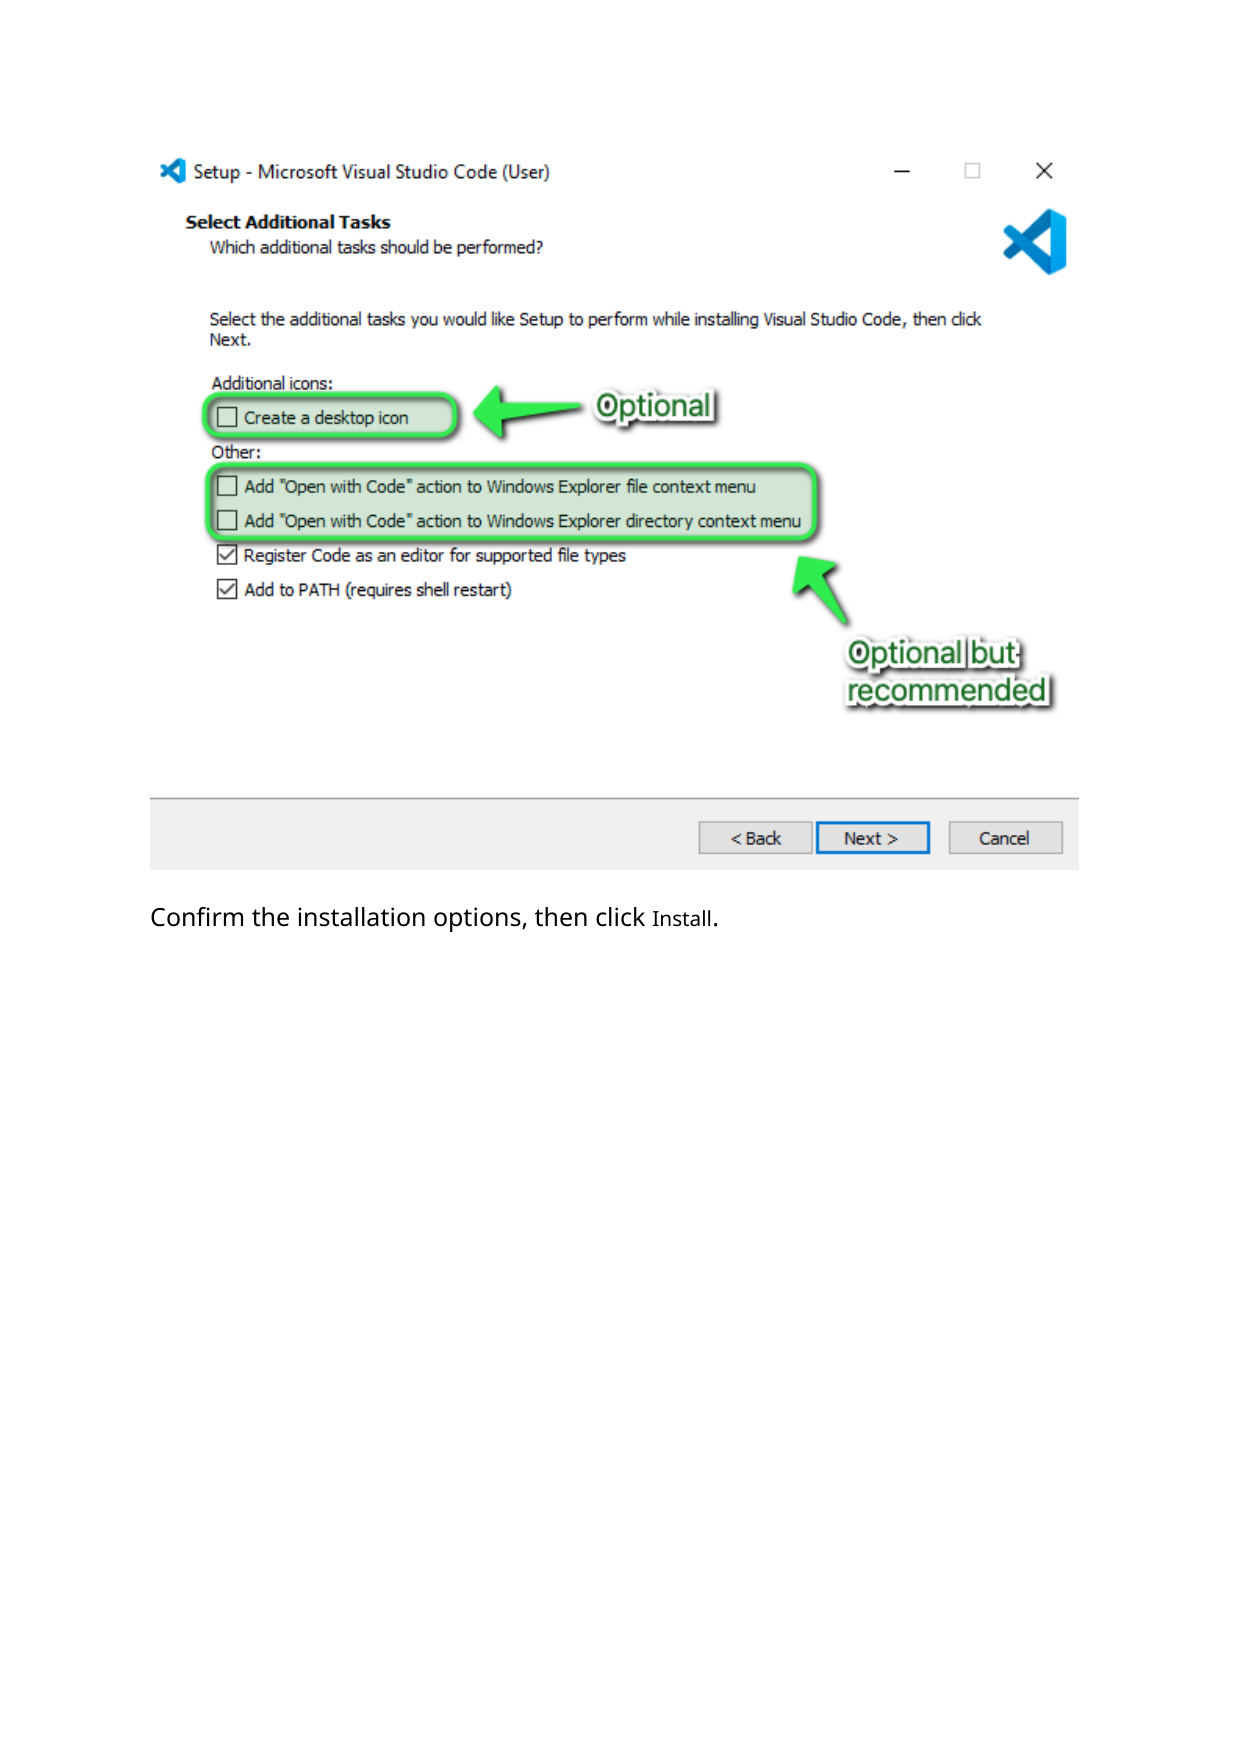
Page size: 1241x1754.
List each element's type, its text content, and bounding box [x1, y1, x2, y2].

text Confirm the installation options, then click Install. [150, 899, 1090, 933]
picture [150, 150, 1079, 870]
